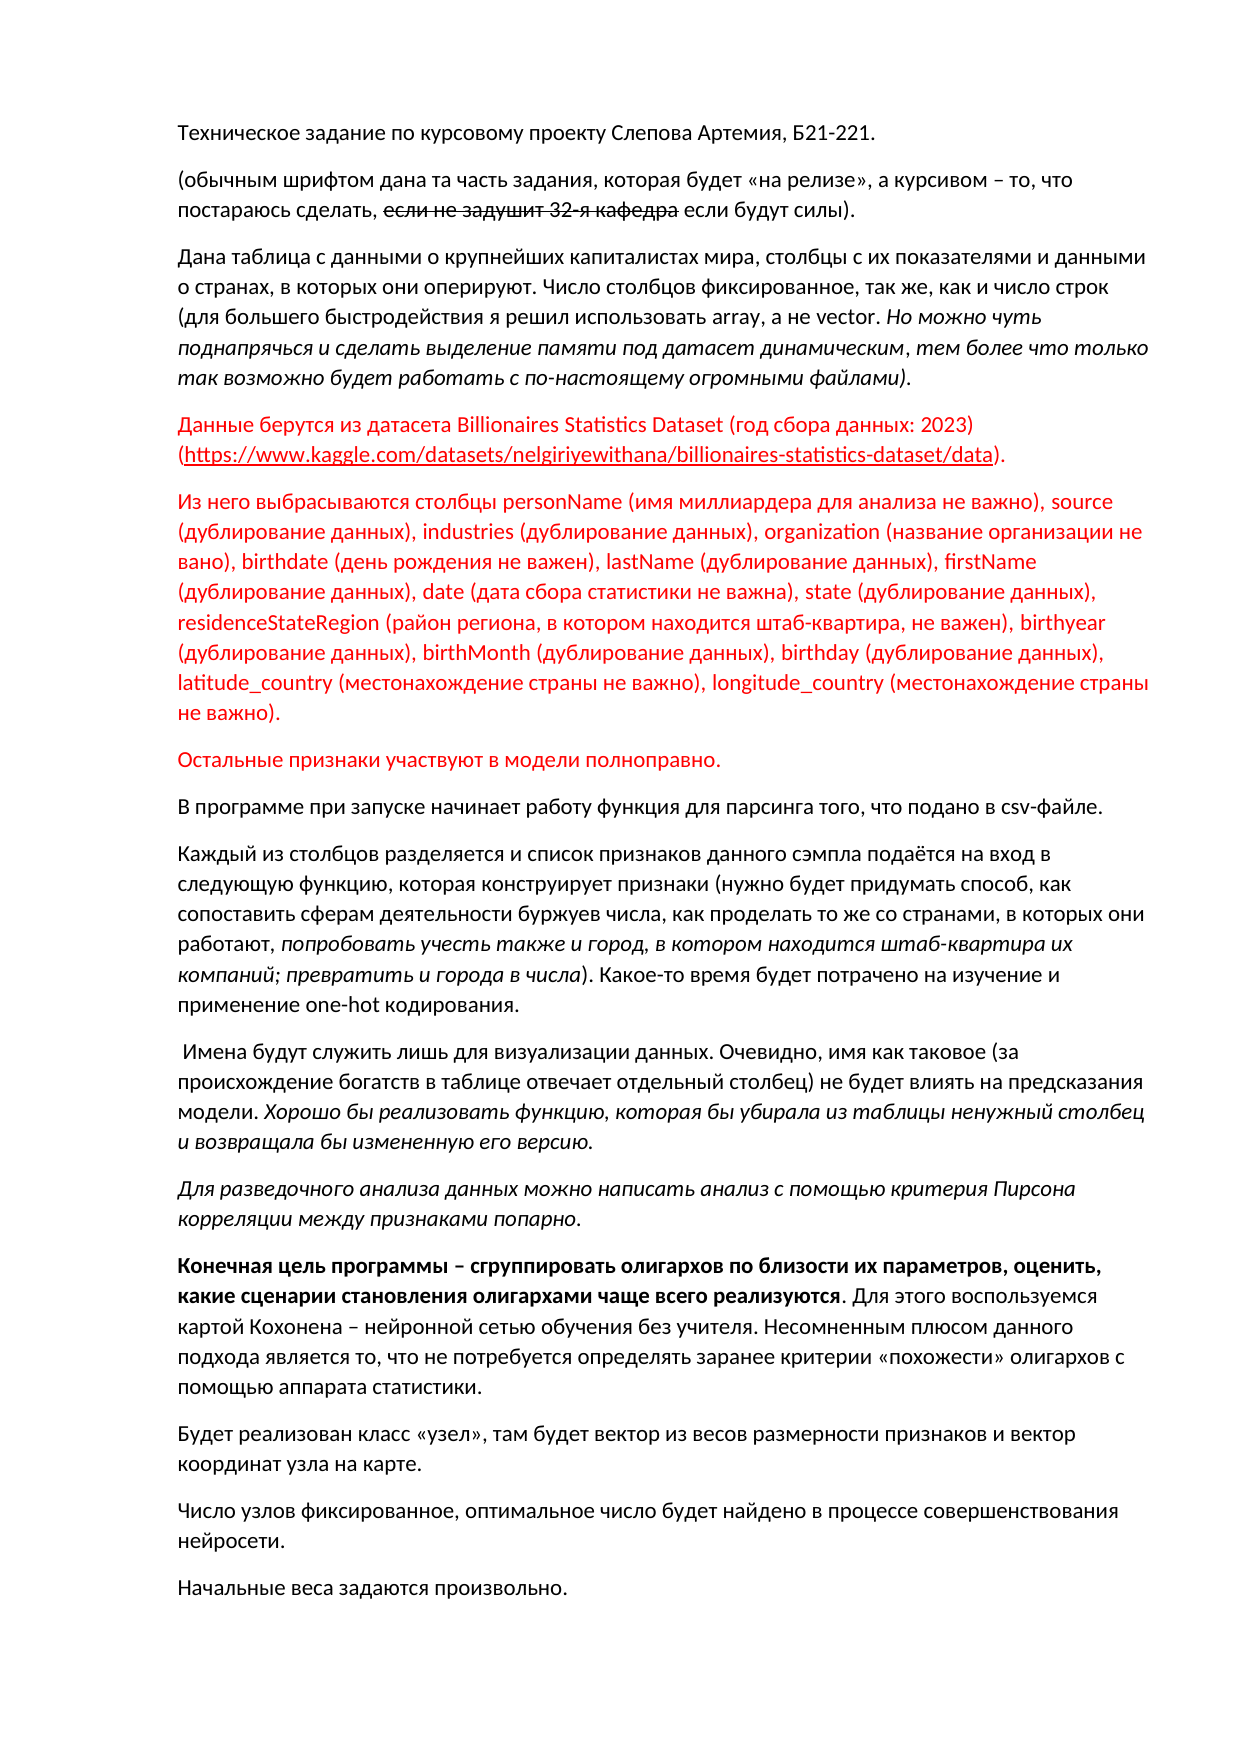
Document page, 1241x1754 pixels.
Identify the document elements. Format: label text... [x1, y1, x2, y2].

text Техническое задание по курсовому проекту Слепова Артемия, Б21-221. [177, 118, 1152, 146]
text Для разведочного анализа данных можно написать анализ с помощью критерия Пирсона корреляции между признаками попарно. [177, 1174, 1152, 1233]
text Будет реализован класс «узел», там будет вектор из весов размерности признаков и вектор координат узла на карте. [177, 1419, 1152, 1477]
text Из него выбрасываются столбцы personName (имя миллиардера для анализа не важно), source (дублирование данных), industries (дублирование данных), organization (название организации не вано), birthdate (день рождения не важен), lastName (дублирование данных), firstName (дублирование данных), date (дата сбора статистики не важна), state (дублирование данных), residenceStateRegion (район региона, в котором находится штаб-квартира, не важен), birthyear (дублирование данных), birthMonth (дублирование данных), birthday (дублирование данных), latitude_country (местонахождение страны не важно), longitude_country (местонахождение страны не важно). [177, 487, 1152, 726]
text Начальные веса задаются произвольно. [177, 1573, 1152, 1601]
text Каждый из столбцов разделяется и список признаков данного сэмпла подаётся на вход в следующую функцию, которая конструирует признаки (нужно будет придумать способ, как сопоставить сферам деятельности буржуев числа, как проделать то же со странами, в которых они работают, попробовать учесть также и город, в котором находится штаб-квартира их компаний; превратить и города в числа). Какое-то время будет потрачено на изучение и применение one-hot кодирования. [177, 839, 1152, 1018]
text Имена будут служить лишь для визуализации данных. Очевидно, имя как таковое (за происхождение богатств в таблице отвечает отдельный столбец) не будет влиять на предсказания модели. Хорошо бы реализовать функцию, которая бы убирала из таблицы ненужный столбец и возвращала бы измененную его версию. [177, 1037, 1152, 1156]
text Данные берутся из датасета Billionaires Statistics Dataset (год сбора данных: 2023) (https://www.kaggle.com/datasets/nelgiriyewithana/billionaires-statistics-dataset/data). [177, 410, 1152, 468]
text Дана таблица с данными о крупнейших капиталистах мира, столбцы с их показателями и данными о странах, в которых они оперируют. Число столбцов фиксированное, так же, как и число строк (для большего быстродействия я решил использовать array, а не vector. Но можно чуть поднапрячься и сделать выделение памяти под датасет динамическим, тем более что только так возможно будет работать с по-настоящему огромными файлами). [177, 242, 1152, 391]
text (обычным шрифтом дана та часть задания, которая будет «на релизе», а курсивом – то, что постараюсь сделать, если не задушит 32-я кафедра если будут силы). [177, 165, 1152, 223]
text Число узлов фиксированное, оптимальное число будет найдено в процессе совершенствования нейросети. [177, 1496, 1152, 1554]
text В программе при запуске начинает работу функция для парсинга того, что подано в csv-файле. [177, 792, 1152, 820]
text Остальные признаки участвуют в модели полноправно. [177, 745, 1152, 773]
text Конечная цель программы – сгруппировать олигархов по близости их параметров, оценить, какие сценарии становления олигархами чаще всего реализуются. Для этого воспользуемся картой Кохонена – нейронной сетью обучения без учителя. Несомненным плюсом данного подхода является то, что не потребуется определять заранее критерии «похожести» олигархов с помощью аппарата статистики. [177, 1251, 1152, 1400]
